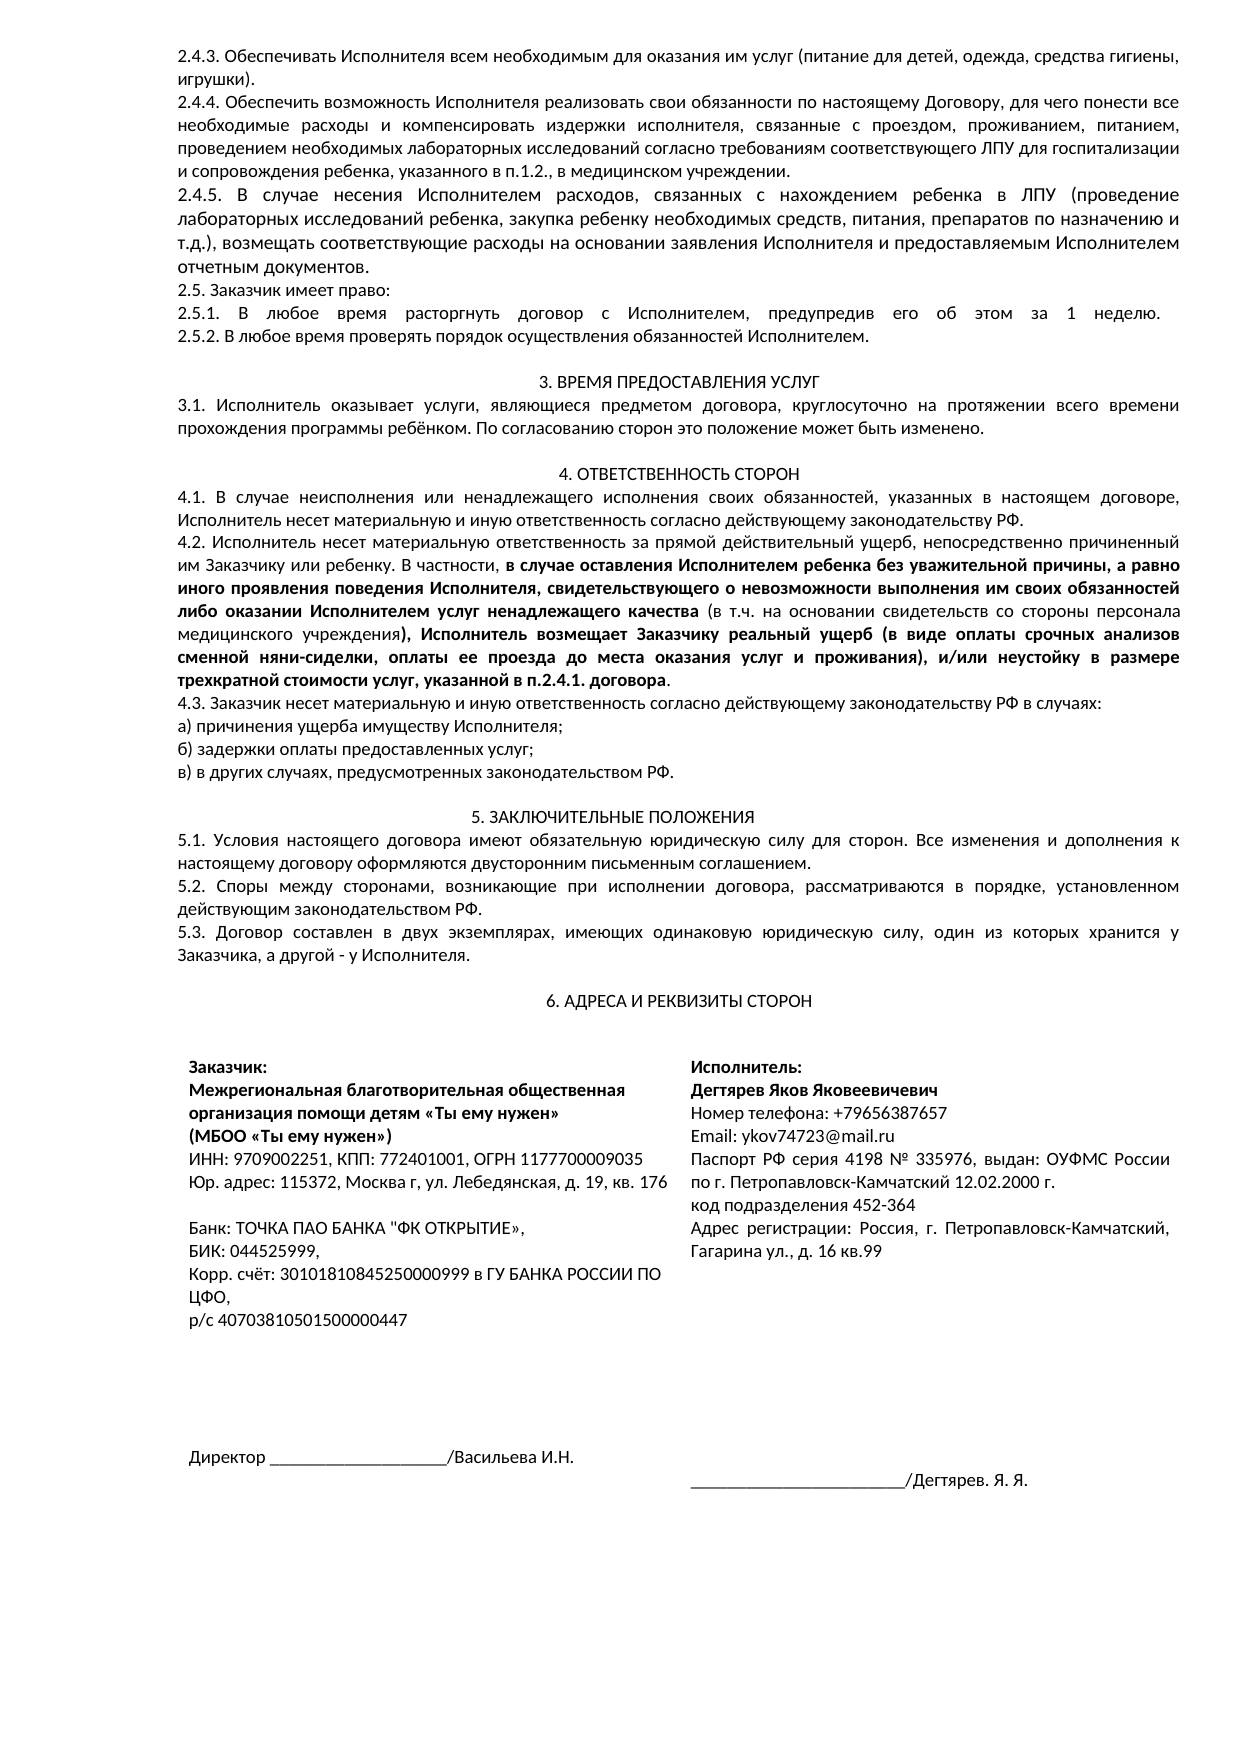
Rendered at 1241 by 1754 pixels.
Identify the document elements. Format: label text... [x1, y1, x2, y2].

text 6. АДРЕСА И РЕКВИЗИТЫ СТОРОН [177, 989, 1181, 1012]
text 2.4.5. В случае несения Исполнителем расходов, связанных с нахождением ребенка в ЛПУ (проведение лабораторных исследований ребенка, закупка ребенку необходимых средств, питания, препаратов по назначению и т.д.), возмещать соответствующие расходы на основании заявления Исполнителя и предоставляемым Исполнителем отчетным документов. [177, 182, 1181, 278]
list а) причинения ущерба имуществу Исполнителя; [177, 714, 1181, 737]
text 2.5. Заказчик имеет право: [177, 278, 1181, 301]
list 4.1. В случае неисполнения или ненадлежащего исполнения своих обязанностей, указанных в настоящем договоре, Исполнитель несет материальную и иную ответственность согласно действующему законодательству РФ. [177, 485, 1181, 531]
table_header Заказчик: Межрегиональная благотворительная общественная организация помощи детям «Ты ему нужен» (МБОО «Ты ему нужен») ИНН: 9709002251, КПП: 772401001, ОГРН 1177700009035 Юр. адрес: 115372, Москва г, ул. Лебедянская, д. 19, кв. 176 Банк: ТОЧКА ПАО БАНКА "ФК ОТКРЫТИЕ», БИК: 044525999, Корр. счёт: 30101810845250000999 в ГУ БАНКА РОССИИ ПО ЦФО, р/с 40703810501500000447 Директор ___________________/Васильева И.Н. [177, 1056, 679, 1519]
text б) задержки оплаты предоставленных услуг; [177, 737, 1181, 760]
text в) в других случаях, предусмотренных законодательством РФ. [177, 760, 1181, 783]
text 2.5.1. В любое время расторгнуть договор с Исполнителем, предупредив его об этом за 1 неделю. 2.5.2. В любое время проверять порядок осуществления обязанностей Исполнителем. [177, 301, 1181, 347]
text 5. ЗАКЛЮЧИТЕЛЬНЫЕ ПОЛОЖЕНИЯ [177, 806, 1048, 828]
text 4.3. Заказчик несет материальную и иную ответственность согласно действующему законодательству РФ в случаях: [177, 691, 1181, 714]
text 3. ВРЕМЯ ПРЕДОСТАВЛЕНИЯ УСЛУГ [177, 370, 1181, 393]
table_header Исполнитель: Дегтярев Яков Яковеевичевич Номер телефона: +79656387657 Email: ykov74723@mail.ru Паспорт РФ серия 4198 № 335976, выдан: ОУФМС России по г. Петропавловск-Камчатский 12.02.2000 г. код подразделения 452-364 Адрес регистрации: Россия, г. Петропавловск-Камчатский, Гагарина ул., д. 16 кв.99 _______________________/Дегтярев. Я. Я. [679, 1056, 1182, 1519]
text 3.1. Исполнитель оказывает услуги, являющиеся предметом договора, круглосуточно на протяжении всего времени прохождения программы ребёнком. По согласованию сторон это положение может быть изменено. [177, 393, 1181, 439]
text 5.3. Договор составлен в двух экземплярах, имеющих одинаковую юридическую силу, один из которых хранится у Заказчика, а другой - у Исполнителя. [177, 920, 1181, 966]
text 2.4.4. Обеспечить возможность Исполнителя реализовать свои обязанности по настоящему Договору, для чего понести все необходимые расходы и компенсировать издержки исполнителя, связанные с проездом, проживанием, питанием, проведением необходимых лабораторных исследований согласно требованиям соответствующего ЛПУ для госпитализации и сопровождения ребенка, указанного в п.1.2., в медицинском учреждении. [177, 90, 1181, 182]
list 4. ОТВЕТСТВЕННОСТЬ СТОРОН [177, 462, 1181, 485]
text 5.2. Споры между сторонами, возникающие при исполнении договора, рассматриваются в порядке, установленном действующим законодательством РФ. [177, 874, 1181, 920]
text 5.1. Условия настоящего договора имеют обязательную юридическую силу для сторон. Все изменения и дополнения к настоящему договору оформляются двусторонним письменным соглашением. [177, 828, 1181, 874]
text 2.4.3. Обеспечивать Исполнителя всем необходимым для оказания им услуг (питание для детей, одежда, средства гигиены, игрушки). [177, 44, 1181, 90]
text 4.2. Исполнитель несет материальную ответственность за прямой действительный ущерб, непосредственно причиненный им Заказчику или ребенку. В частности, в случае оставления Исполнителем ребенка без уважительной причины, а равно иного проявления поведения Исполнителя, свидетельствующего о невозможности выполнения им своих обязанностей либо оказании Исполнителем услуг ненадлежащего качества (в т.ч. на основании свидетельств со стороны персонала медицинского учреждения), Исполнитель возмещает Заказчику реальный ущерб (в виде оплаты срочных анализов сменной няни-сиделки, оплаты ее проезда до места оказания услуг и проживания), и/или неустойку в размере трехкратной стоимости услуг, указанной в п.2.4.1. договора. [177, 531, 1181, 691]
